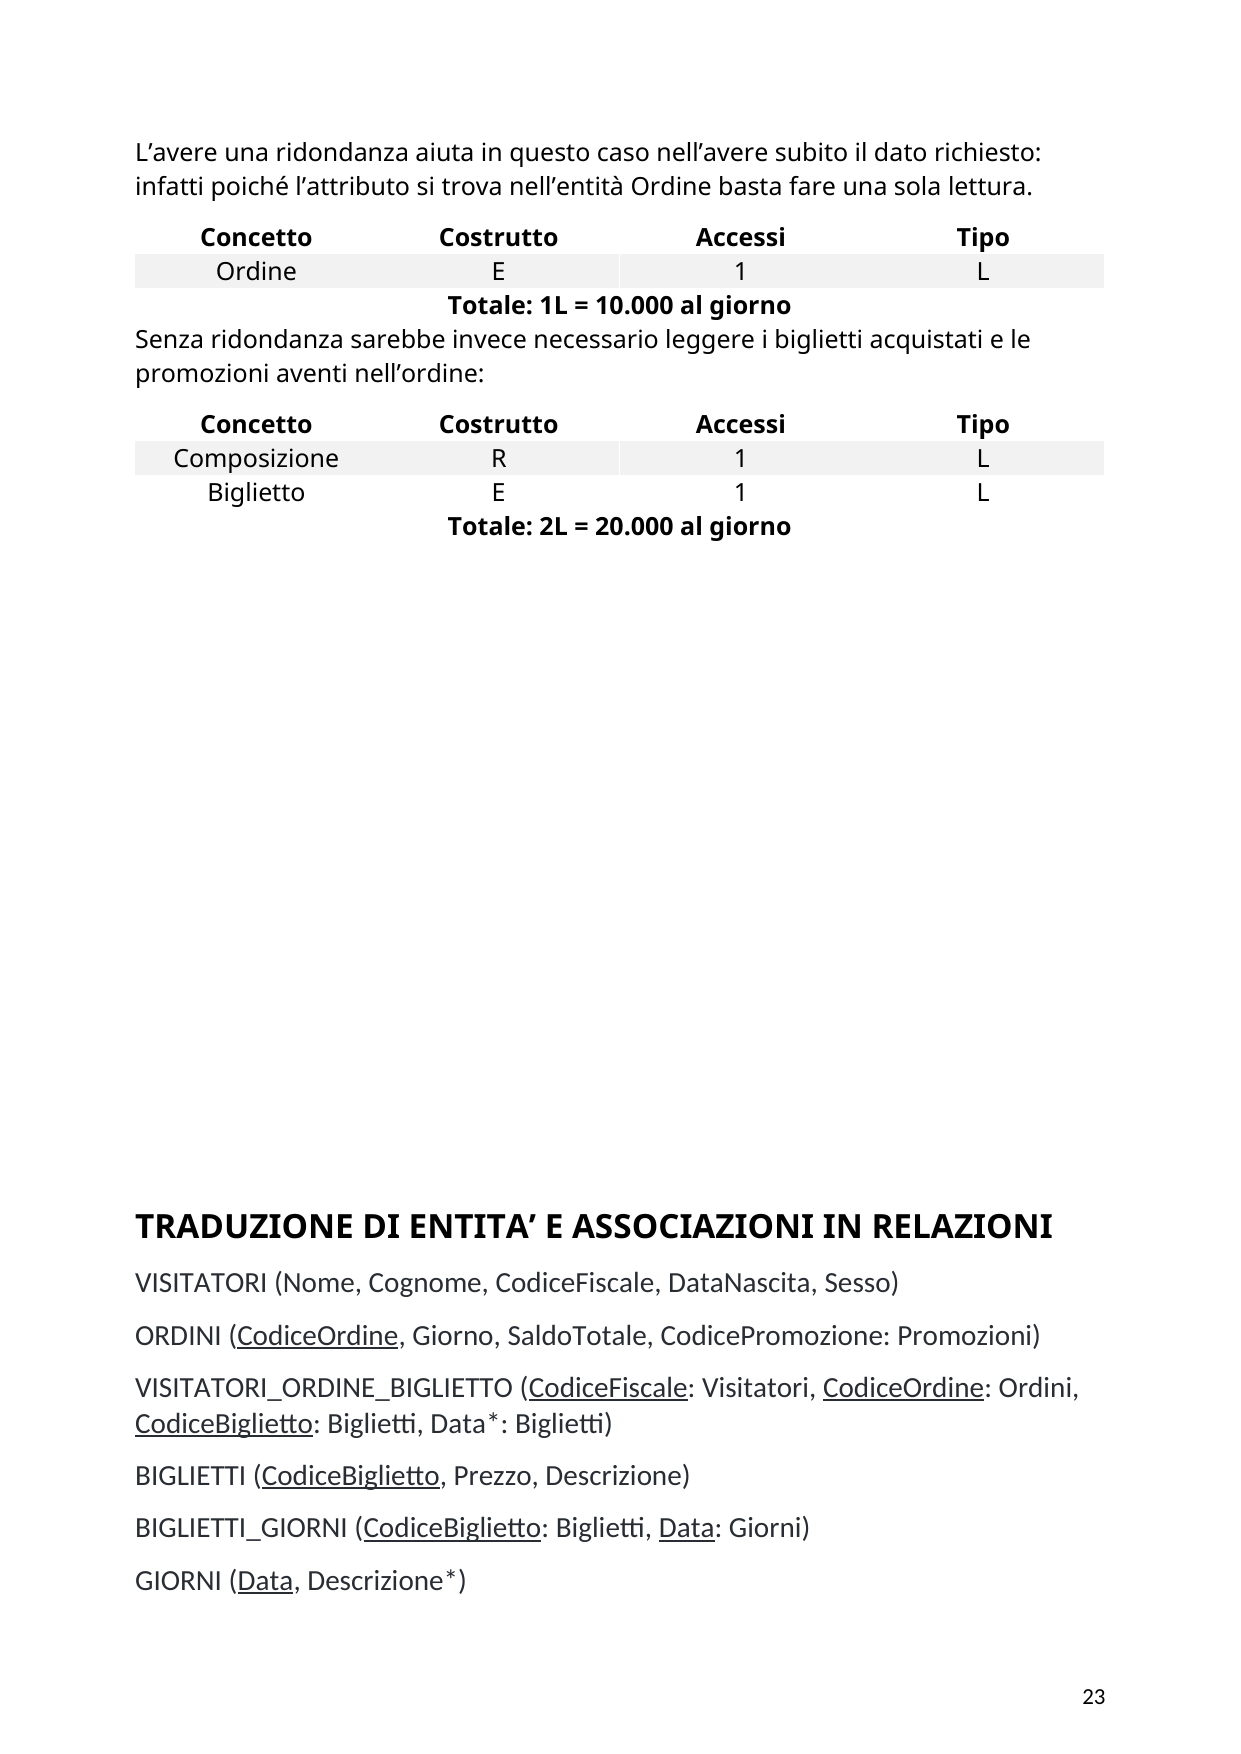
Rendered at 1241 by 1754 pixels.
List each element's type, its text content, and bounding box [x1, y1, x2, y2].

text BIGLIETTI (CodiceBiglietto, Prezzo, Descrizione) [135, 1457, 1105, 1493]
table_cell 1 [620, 475, 862, 509]
text TRADUZIONE DI ENTITA’ E ASSOCIAZIONI IN RELAZIONI [135, 1202, 1105, 1248]
table_cell E [377, 254, 619, 288]
table_cell Ordine [135, 254, 377, 288]
text L’avere una ridondanza aiuta in questo caso nell’avere subito il dato richiesto: infatti poiché l’attributo si trova nell’entità Ordine basta fare una sola lettura. [135, 135, 1105, 203]
text ORDINI (CodiceOrdine, Giorno, SaldoTotale, CodicePromozione: Promozioni) [135, 1317, 1105, 1352]
table_header Accessi [620, 220, 862, 254]
table_cell L [862, 254, 1104, 288]
table_cell 1 [620, 441, 862, 475]
table_cell 1 [620, 254, 862, 288]
table_cell Totale: 1L = 10.000 al giorno [135, 288, 1104, 322]
text GIORNI (Data, Descrizione*) [135, 1562, 1105, 1597]
table_header Tipo [862, 407, 1104, 441]
table_cell R [377, 441, 619, 475]
table_cell Biglietto [135, 475, 377, 509]
table_header Costrutto [377, 220, 619, 254]
table_header Accessi [620, 407, 862, 441]
table_cell E [377, 475, 619, 509]
table_header Concetto [135, 220, 377, 254]
table_header Concetto [135, 407, 377, 441]
table_cell Totale: 2L = 20.000 al giorno [135, 509, 1104, 543]
text VISITATORI (Nome, Cognome, CodiceFiscale, DataNascita, Sesso) [135, 1264, 1105, 1300]
table_header Tipo [862, 220, 1104, 254]
table_cell L [862, 441, 1104, 475]
text VISITATORI_ORDINE_BIGLIETTO (CodiceFiscale: Visitatori, CodiceOrdine: Ordini, CodiceBiglietto: Biglietti, Data*: Biglietti) [135, 1369, 1105, 1440]
table_cell L [862, 475, 1104, 509]
text BIGLIETTI_GIORNI (CodiceBiglietto: Biglietti, Data: Giorni) [135, 1509, 1105, 1545]
table_cell Composizione [135, 441, 377, 475]
text Senza ridondanza sarebbe invece necessario leggere i biglietti acquistati e le promozioni aventi nell’ordine: [135, 322, 1105, 390]
table_header Costrutto [377, 407, 619, 441]
